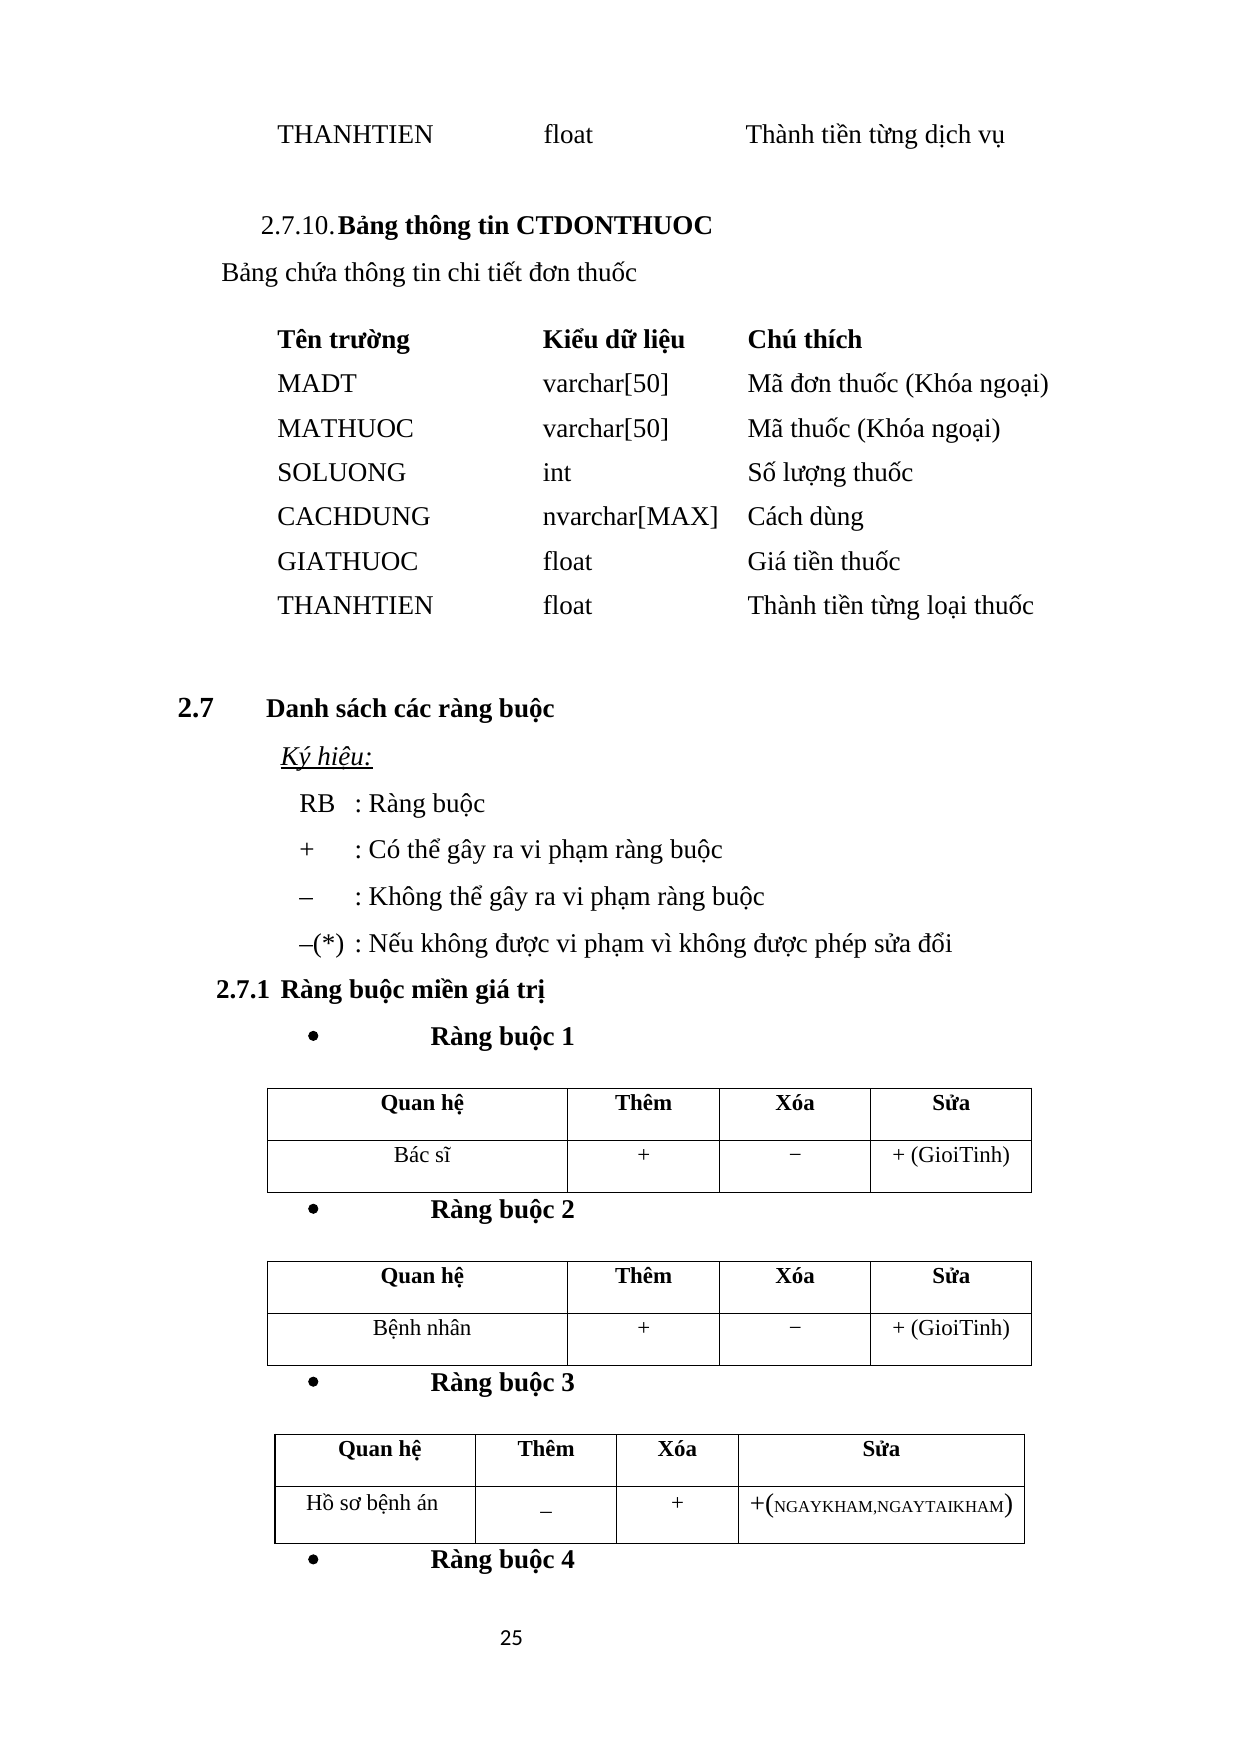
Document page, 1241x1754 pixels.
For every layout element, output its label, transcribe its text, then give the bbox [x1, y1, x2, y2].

list Ràng buộc 2 [308, 1193, 1122, 1224]
list Bảng thông tin CTDONTHUOC [261, 209, 1122, 240]
table_cell +(NGAYKHAM,NGAYTAIKHAM) [739, 1487, 1024, 1542]
table_cell float [532, 118, 734, 162]
list Ràng buộc miền giá trị [243, 973, 1122, 1004]
table_cell _ [476, 1487, 616, 1542]
table_cell − [720, 1141, 870, 1192]
table_cell float [531, 589, 736, 633]
table_cell varchar[50] [531, 412, 736, 456]
list Bảng chứa thông tin chi tiết đơn thuốc [221, 256, 1122, 287]
list Ràng buộc 1 [308, 1020, 1122, 1051]
table_cell Hồ sơ bệnh án [276, 1487, 475, 1542]
table_cell nvarchar[MAX] [531, 500, 736, 544]
table_header Xóa [720, 1089, 870, 1140]
table_cell varchar[50] [531, 368, 736, 412]
table_header Xóa [617, 1435, 738, 1486]
table_cell Thành tiền từng dịch vụ [734, 118, 1122, 162]
table_cell + [568, 1314, 719, 1365]
table_header Quan hệ [268, 1089, 567, 1140]
table_cell MADT [266, 368, 531, 412]
table_cell GIATHUOC [266, 545, 531, 589]
table_cell MATHUOC [266, 412, 531, 456]
list Ràng buộc 3 [308, 1366, 1122, 1397]
table_cell THANHTIEN [266, 118, 532, 162]
list Danh sách các ràng buộc [177, 690, 1122, 723]
list + : Có thể gây ra vi phạm ràng buộc [299, 833, 1122, 864]
table_header Xóa [720, 1262, 870, 1313]
table_cell Bệnh nhân [268, 1314, 567, 1365]
table_cell SOLUONG [266, 456, 531, 500]
list – : Không thể gây ra vi phạm ràng buộc [299, 880, 1122, 911]
table_cell Bác sĩ [268, 1141, 567, 1192]
table_cell Số lượng thuốc [736, 456, 1122, 500]
table_cell Mã đơn thuốc (Khóa ngoại) [736, 368, 1122, 412]
table_cell THANHTIEN [266, 589, 531, 633]
table_header Thêm [568, 1089, 719, 1140]
list Ràng buộc 4 [308, 1543, 1122, 1575]
table_header Quan hệ [268, 1262, 567, 1313]
table_header Sửa [739, 1435, 1024, 1486]
table_header Sửa [871, 1089, 1031, 1140]
table_cell CACHDUNG [266, 500, 531, 544]
table_cell Cách dùng [736, 500, 1122, 544]
table_header Kiểu dữ liệu [531, 323, 736, 367]
table_cell int [531, 456, 736, 500]
list Ký hiệu: [280, 740, 1122, 771]
table_header Tên trường [266, 323, 531, 367]
table_cell float [531, 545, 736, 589]
table_cell + [617, 1487, 738, 1542]
table_cell + (GioiTinh) [871, 1141, 1031, 1192]
table_header Sửa [871, 1262, 1031, 1313]
table_cell Giá tiền thuốc [736, 545, 1122, 589]
list –(*) : Nếu không được vi phạm vì không được phép sửa đổi [299, 927, 1122, 958]
table_header Chú thích [736, 323, 1122, 367]
table_cell Thành tiền từng loại thuốc [736, 589, 1122, 633]
list RB : Ràng buộc [299, 787, 1122, 818]
table_header Thêm [476, 1435, 616, 1486]
table_header Quan hệ [276, 1435, 475, 1486]
table_cell Mã thuốc (Khóa ngoại) [736, 412, 1122, 456]
table_header Thêm [568, 1262, 719, 1313]
table_cell + (GioiTinh) [871, 1314, 1031, 1365]
table_cell − [720, 1314, 870, 1365]
table_cell + [568, 1141, 719, 1192]
